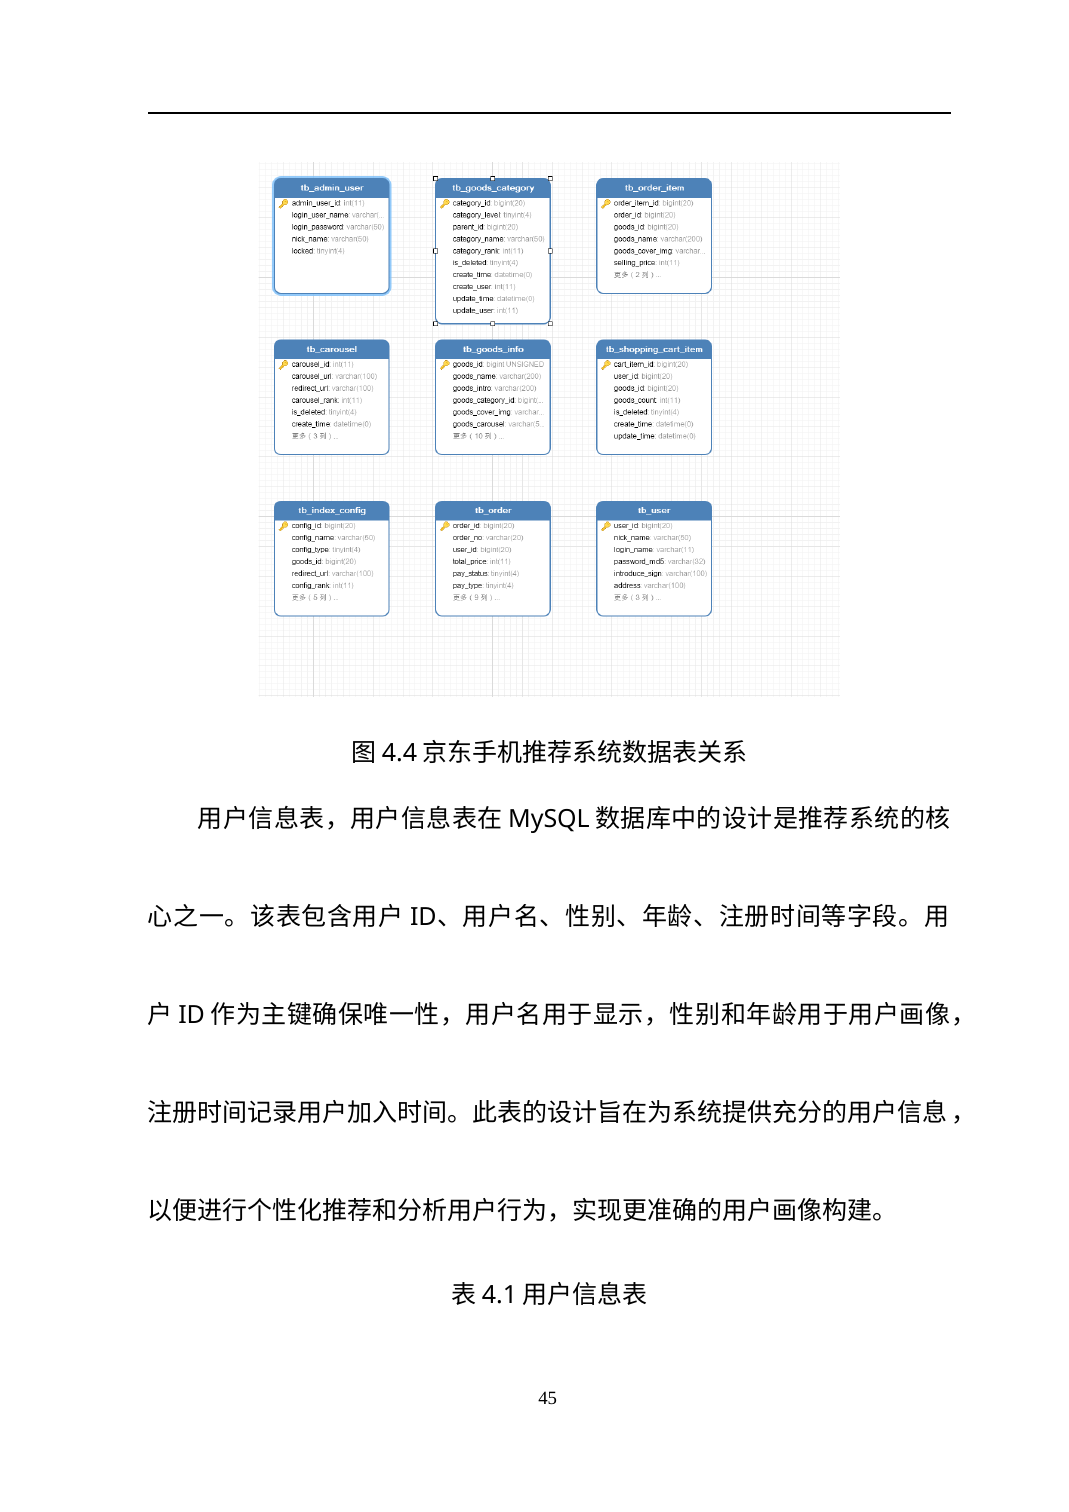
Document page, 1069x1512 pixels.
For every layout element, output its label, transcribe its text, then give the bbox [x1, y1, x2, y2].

text 用户信息表，用户信息表在MySQL数据库中的设计是推荐系统的核心之一。该表包含用户ID、用户名、性别、年龄、注册时间等字段。用户ID作为主键确保唯一性，用户名用于显示，性别和年龄用于用户画像，注册时间记录用户加入时间。此表的设计旨在为系统提供充分的用户信息，以便进行个性化推荐和分析用户行为，实现更准确的用户画像构建。 [148, 783, 951, 1241]
text 图4.4京东手机推荐系统数据表关系 [148, 718, 951, 783]
picture [258, 162, 840, 697]
text 表4.1用户信息表 [148, 1259, 951, 1325]
